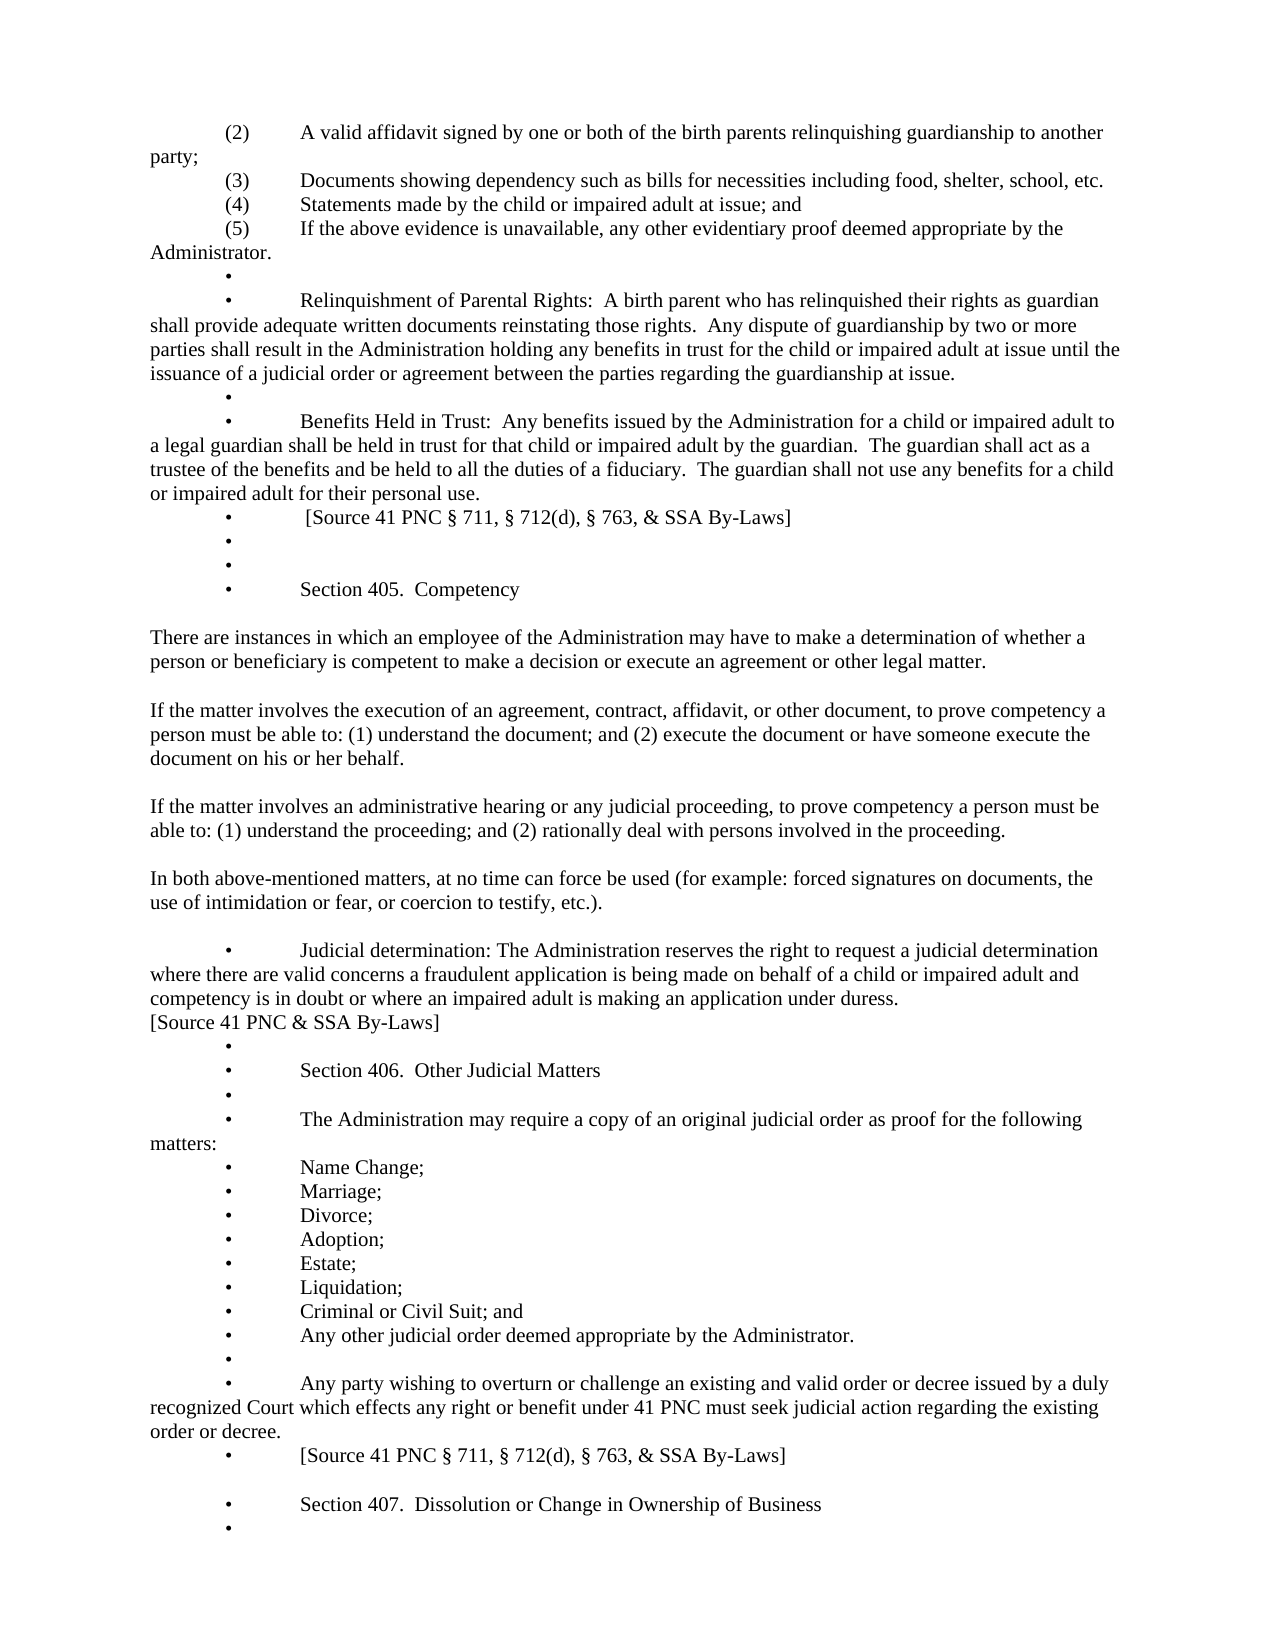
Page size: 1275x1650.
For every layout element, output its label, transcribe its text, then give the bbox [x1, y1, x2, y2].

text • Section 406. Other Judicial Matters [150, 1058, 1125, 1082]
text • [150, 553, 1125, 577]
text • Name Change; [150, 1155, 1125, 1179]
text • [150, 385, 1125, 409]
text • [Source 41 PNC § 711, § 712(d), § 763, & SSA By-Laws] [150, 505, 1125, 529]
text (2) A valid affidavit signed by one or both of the birth parents relinquishing guardianship to another party; [150, 120, 1125, 168]
text There are instances in which an employee of the Administration may have to make a determination of whether a person or beneficiary is competent to make a decision or execute an agreement or other legal matter. [150, 625, 1125, 673]
text (4) Statements made by the child or impaired adult at issue; and [150, 192, 1125, 216]
text • Benefits Held in Trust: Any benefits issued by the Administration for a child or impaired adult to a legal guardian shall be held in trust for that child or impaired adult by the guardian. The guardian shall act as a trustee of the benefits and be held to all the duties of a fiduciary. The guardian shall not use any benefits for a child or impaired adult for their personal use. [150, 409, 1125, 505]
text [Source 41 PNC & SSA By-Laws] [150, 1010, 1125, 1034]
text • Estate; [150, 1251, 1125, 1275]
text • [150, 1347, 1125, 1371]
text • Marriage; [150, 1179, 1125, 1203]
text • Criminal or Civil Suit; and [150, 1299, 1125, 1323]
text • Relinquishment of Parental Rights: A birth parent who has relinquished their rights as guardian shall provide adequate written documents reinstating those rights. Any dispute of guardianship by two or more parties shall result in the Administration holding any benefits in trust for the child or impaired adult at issue until the issuance of a judicial order or agreement between the parties regarding the guardianship at issue. [150, 288, 1125, 385]
text (3) Documents showing dependency such as bills for necessities including food, shelter, school, etc. [150, 168, 1125, 192]
text • Any other judicial order deemed appropriate by the Administrator. [150, 1323, 1125, 1347]
text • [150, 264, 1125, 288]
text If the matter involves an administrative hearing or any judicial proceeding, to prove competency a person must be able to: (1) understand the proceeding; and (2) rationally deal with persons involved in the proceeding. [150, 794, 1125, 842]
text • Section 405. Competency [150, 577, 1125, 601]
text • Adoption; [150, 1227, 1125, 1251]
text • Any party wishing to overturn or challenge an existing and valid order or decree issued by a duly recognized Court which effects any right or benefit under 41 PNC must seek judicial action regarding the existing order or decree. [150, 1371, 1125, 1443]
text • Liquidation; [150, 1275, 1125, 1299]
text • [150, 529, 1125, 553]
text (5) If the above evidence is unavailable, any other evidentiary proof deemed appropriate by the Administrator. [150, 216, 1125, 264]
text • [150, 1034, 1125, 1058]
text • [150, 1516, 1125, 1540]
text In both above-mentioned matters, at no time can force be used (for example: forced signatures on documents, the use of intimidation or fear, or coercion to testify, etc.). [150, 866, 1125, 914]
text • Section 407. Dissolution or Change in Ownership of Business [150, 1492, 1125, 1516]
text • Divorce; [150, 1203, 1125, 1227]
text • [Source 41 PNC § 711, § 712(d), § 763, & SSA By-Laws] [150, 1443, 1125, 1467]
text • [150, 1082, 1125, 1107]
text • Judicial determination: The Administration reserves the right to request a judicial determination where there are valid concerns a fraudulent application is being made on behalf of a child or impaired adult and competency is in doubt or where an impaired adult is making an application under duress. [150, 938, 1125, 1010]
text If the matter involves the execution of an agreement, contract, affidavit, or other document, to prove competency a person must be able to: (1) understand the document; and (2) execute the document or have someone execute the document on his or her behalf. [150, 697, 1125, 770]
text • The Administration may require a copy of an original judicial order as proof for the following matters: [150, 1107, 1125, 1155]
